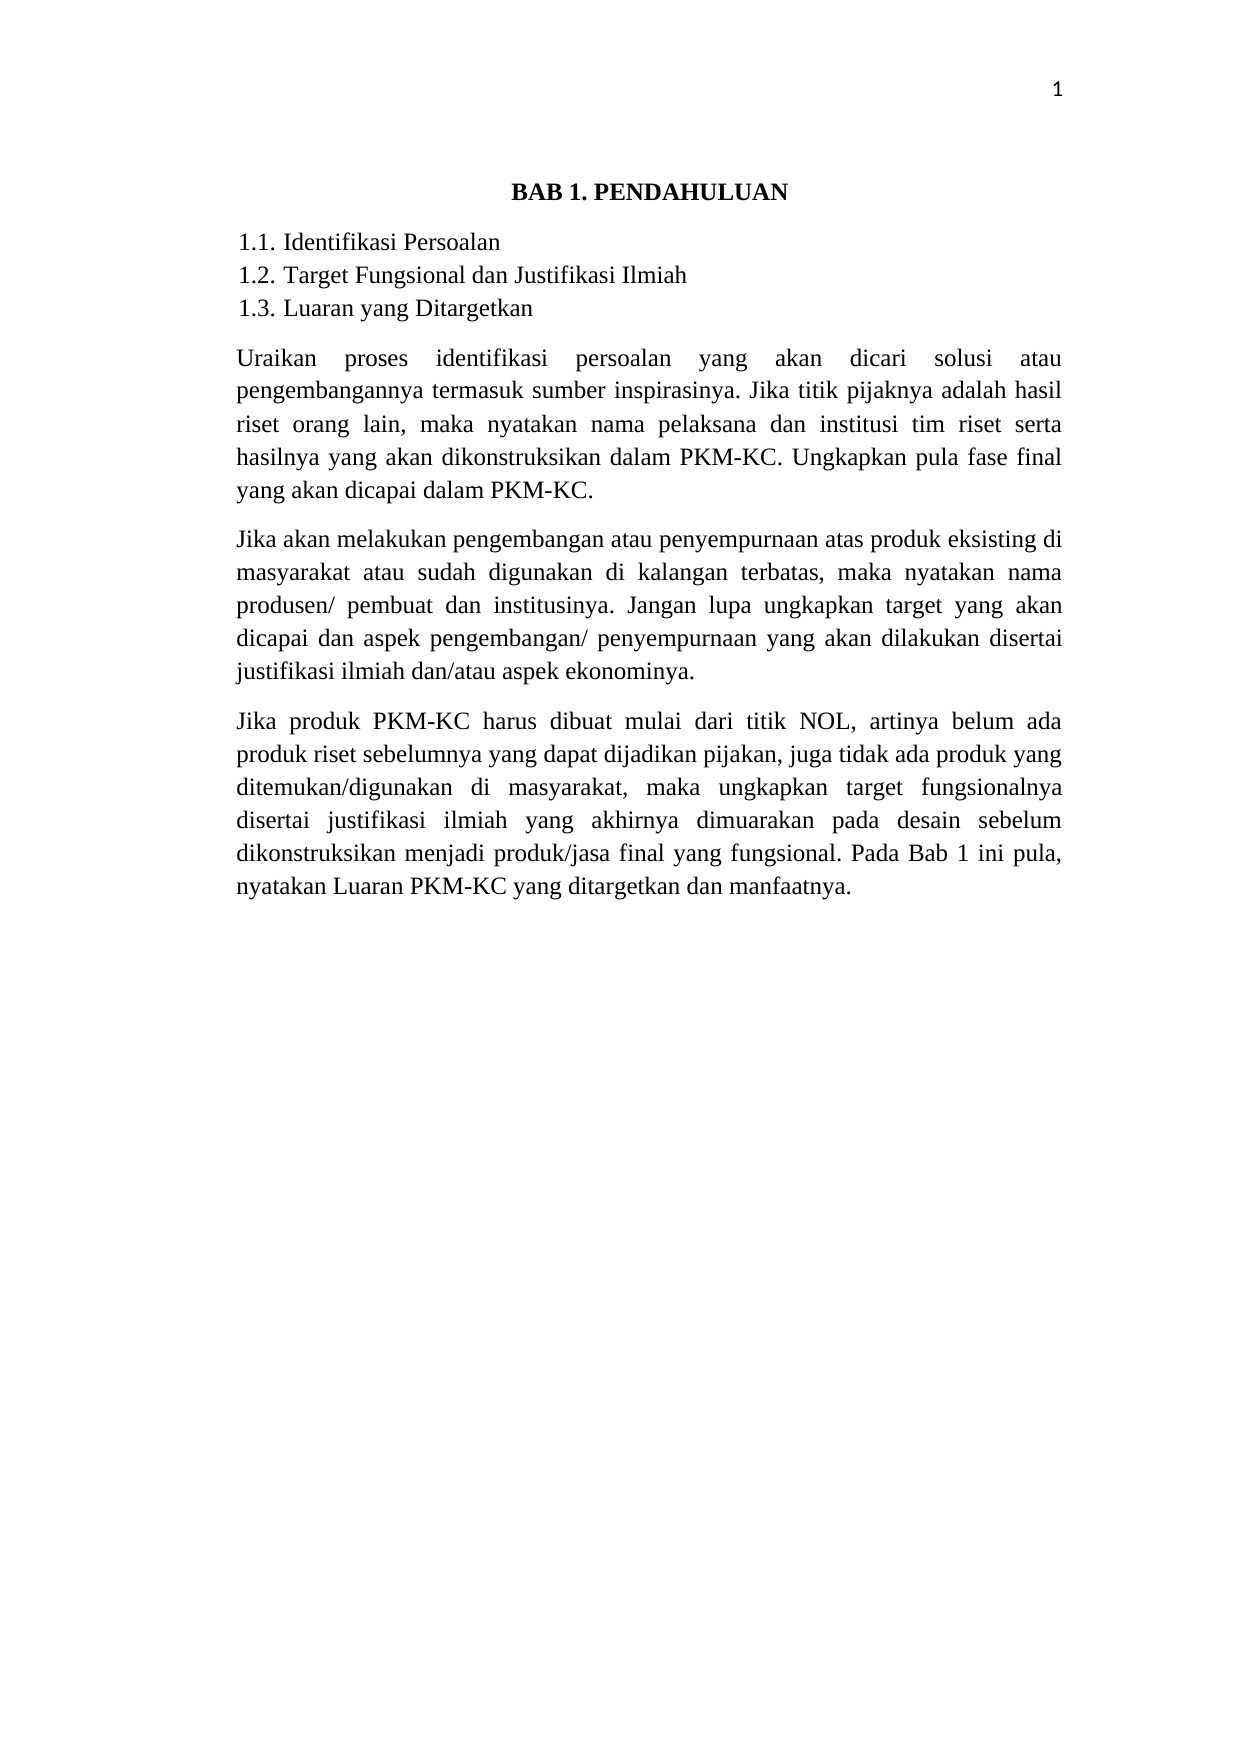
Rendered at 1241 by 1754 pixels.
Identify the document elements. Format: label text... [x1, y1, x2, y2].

text Uraikan proses identifikasi persoalan yang akan dicari solusi atau pengembangannya termasuk sumber inspirasinya. Jika titik pijaknya adalah hasil riset orang lain, maka nyatakan nama pelaksana dan institusi tim riset serta hasilnya yang akan dikonstruksikan dalam PKM-KC. Ungkapkan pula fase final yang akan dicapai dalam PKM-KC. [236, 343, 1063, 503]
list Target Fungsional dan Justifikasi Ilmiah [238, 260, 1063, 289]
text Jika akan melakukan pengembangan atau penyempurnaan atas produk eksisting di masyarakat atau sudah digunakan di kalangan terbatas, maka nyatakan nama produsen/ pembuat dan institusinya. Jangan lupa ungkapkan target yang akan dicapai dan aspek pengembangan/ penyempurnaan yang akan dilakukan disertai justifikasi ilmiah dan/atau aspek ekonominya. [236, 524, 1063, 685]
list Luaran yang Ditargetkan [238, 293, 1063, 322]
text Jika produk PKM-KC harus dibuat mulai dari titik NOL, artinya belum ada produk riset sebelumnya yang dapat dijadikan pijakan, juga tidak ada produk yang ditemukan/digunakan di masyarakat, maka ungkapkan target fungsionalnya disertai justifikasi ilmiah yang akhirnya dimuarakan pada desain sebelum dikonstruksikan menjadi produk/jasa final yang fungsional. Pada Bab 1 ini pula, nyatakan Luaran PKM-KC yang ditargetkan dan manfaatnya. [236, 706, 1063, 900]
list Identifikasi Persoalan [238, 227, 1063, 256]
text BAB 1. PENDAHULUAN [236, 177, 1063, 206]
